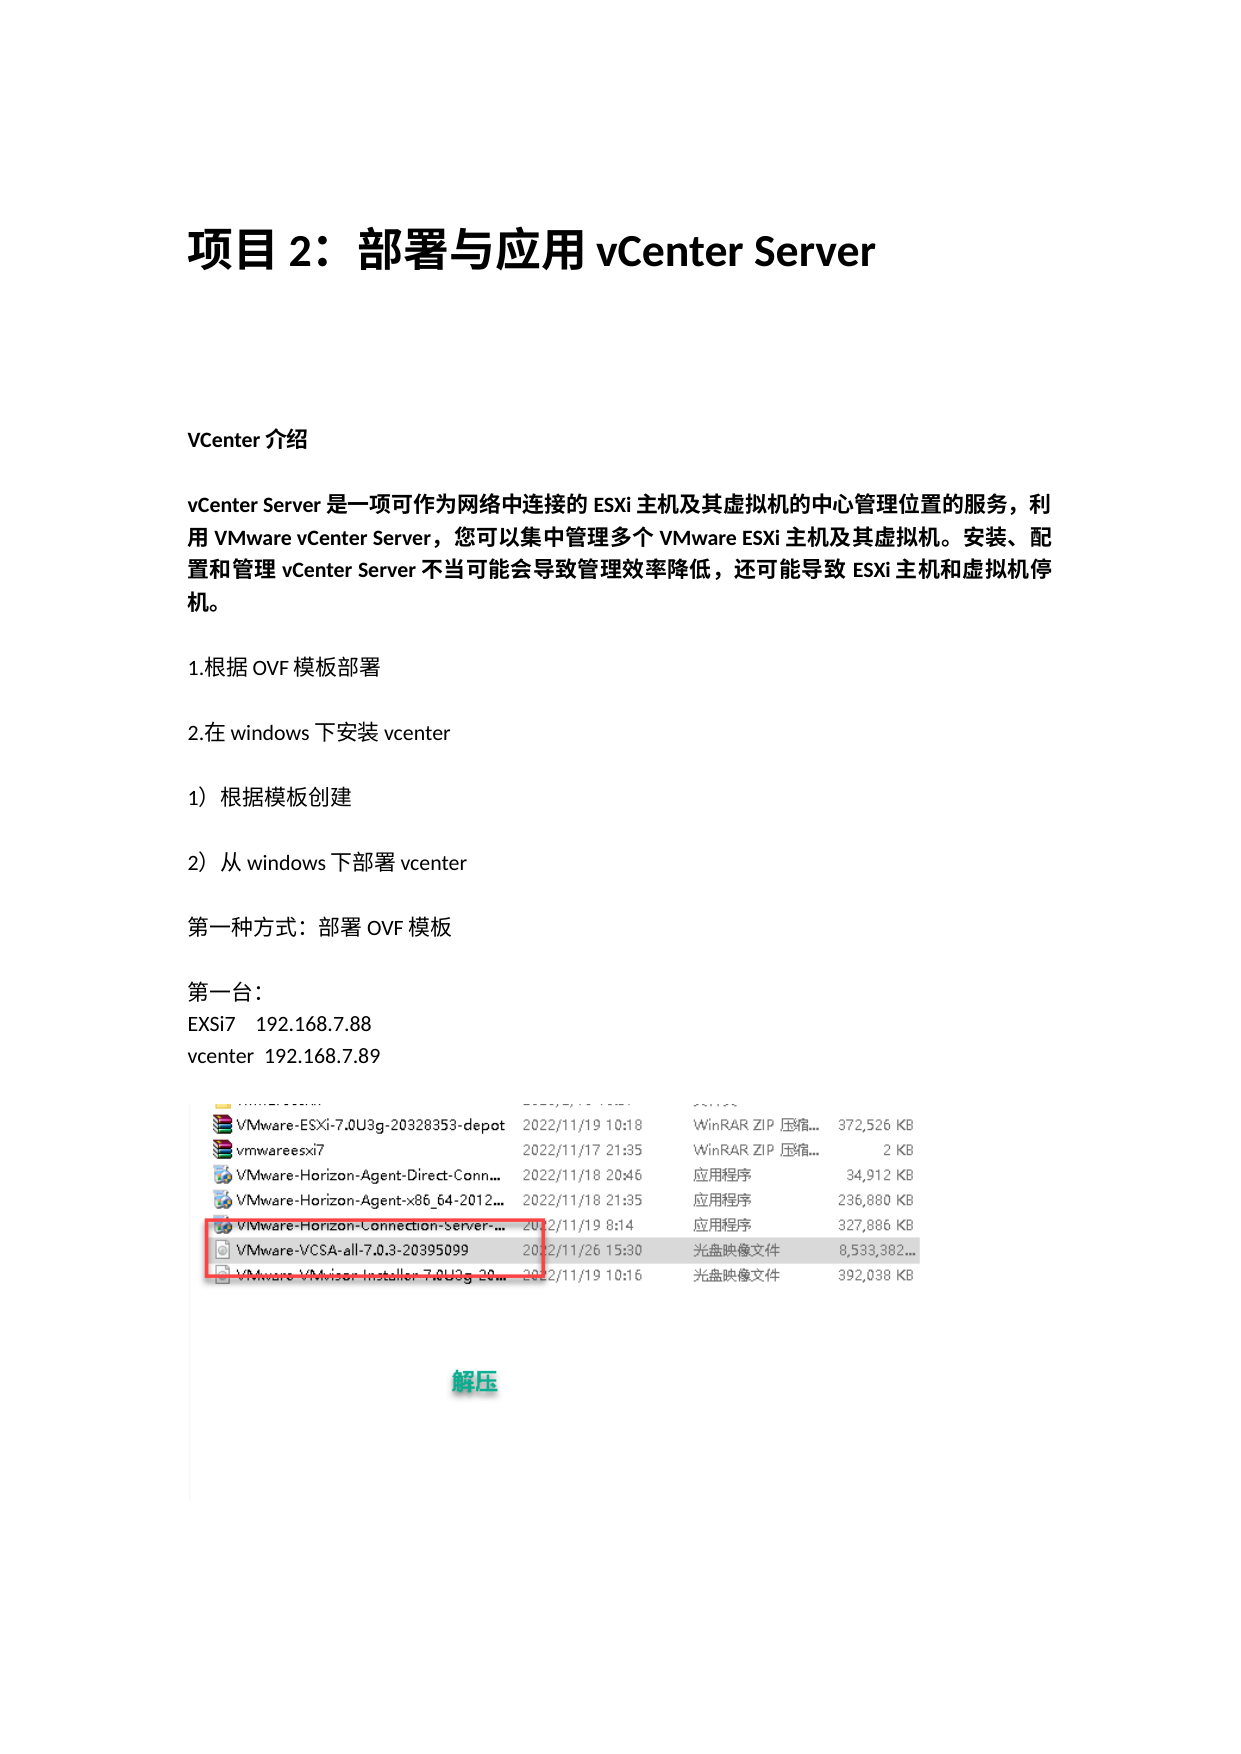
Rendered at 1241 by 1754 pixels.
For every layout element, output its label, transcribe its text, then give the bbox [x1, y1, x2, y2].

text EXSi7 192.168.7.88 [187, 1007, 1053, 1039]
text vCenter Server是一项可作为网络中连接的ESXi主机及其虚拟机的中心管理位置的服务，利用VMware vCenter Server，您可以集中管理多个VMware ESXi主机及其虚拟机。安装、配置和管理vCenter Server不当可能会导致管理效率降低，还可能导致ESXi主机和虚拟机停机。 [187, 487, 1053, 617]
text vcenter 192.168.7.89 [187, 1039, 1053, 1072]
text VCenter介绍 [187, 422, 1053, 454]
text 1.根据OVF模板部署 [187, 649, 1053, 682]
text 1）根据模板创建 [187, 779, 1053, 812]
picture [187, 1104, 1052, 1501]
text 2.在windows下安装vcenter [187, 714, 1053, 747]
text 2）从windows下部署vcenter [187, 844, 1053, 877]
text 第一种方式：部署OVF模板 [187, 909, 1053, 942]
subtitle 项目2：部署与应用vCenter Server [187, 197, 1053, 295]
text 第一台： [187, 974, 1053, 1007]
